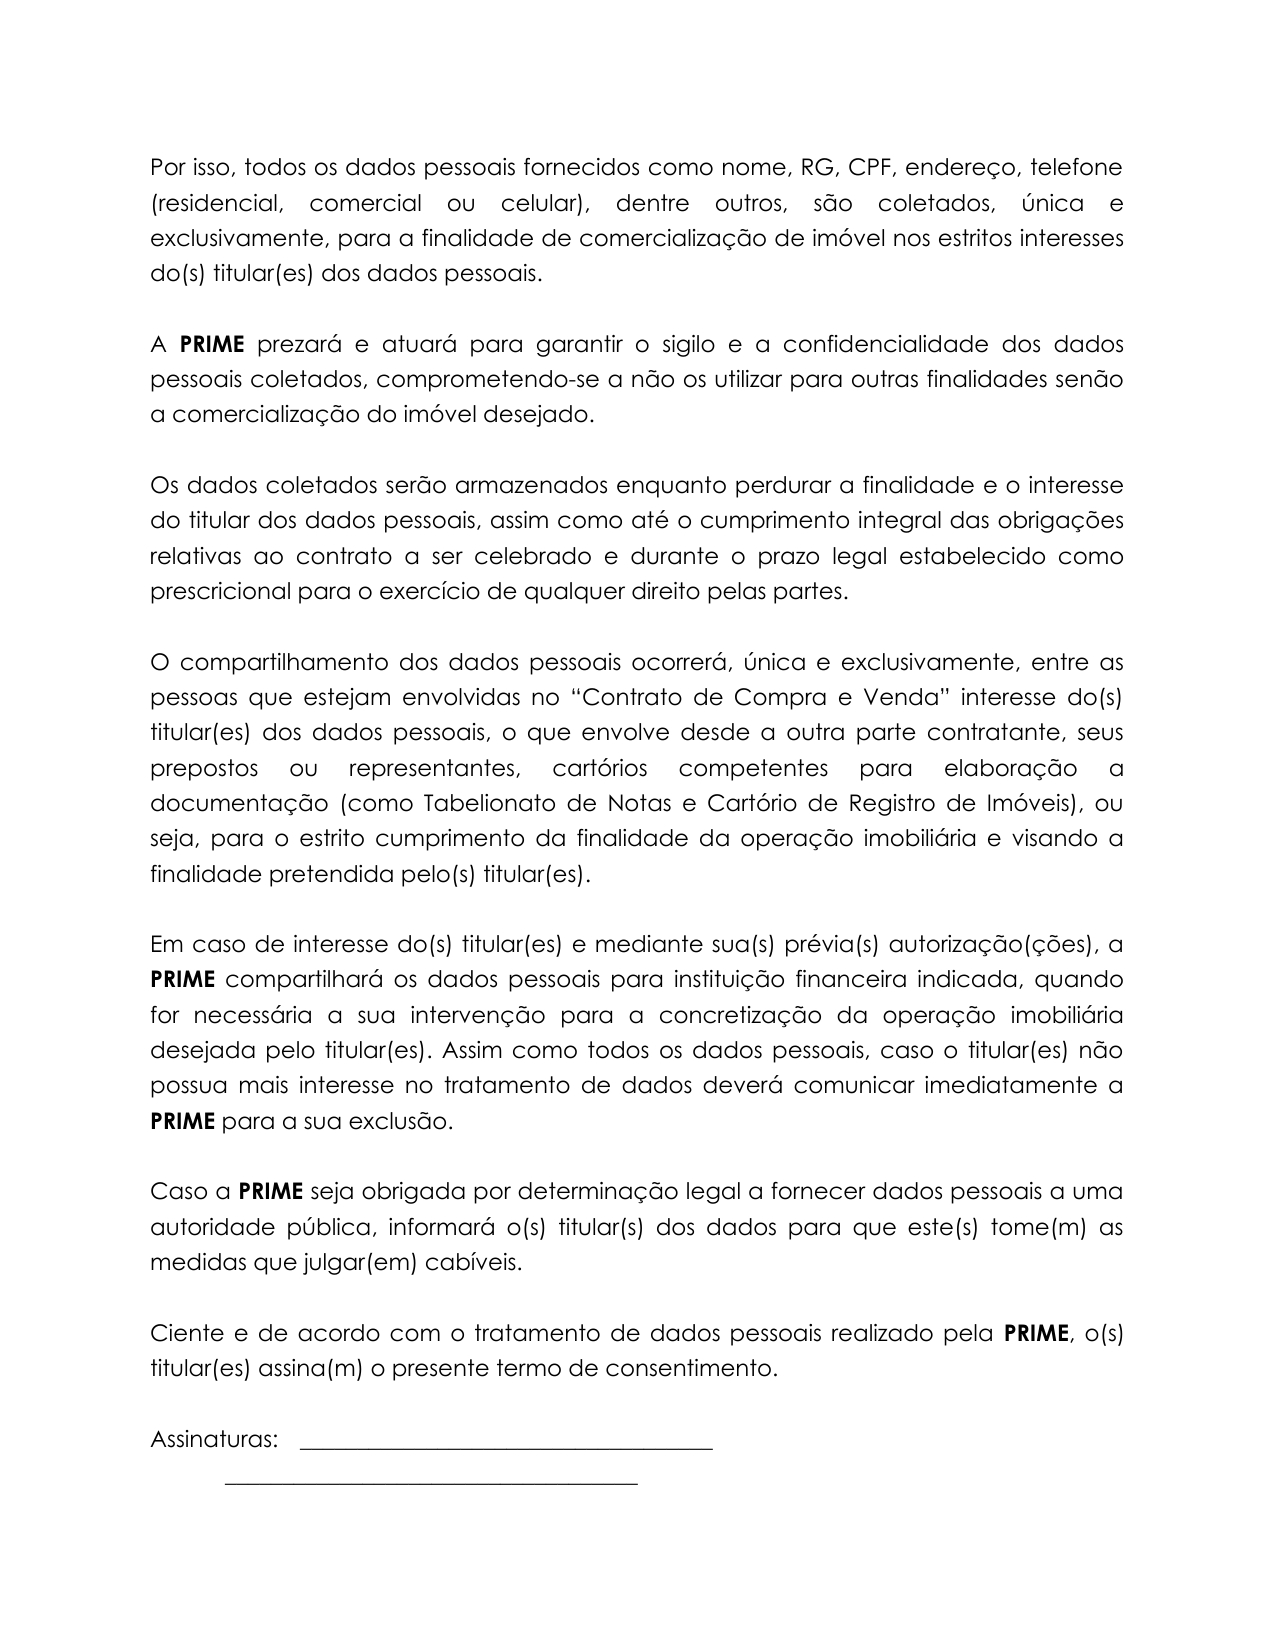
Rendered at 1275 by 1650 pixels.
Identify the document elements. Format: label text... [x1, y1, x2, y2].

text Por isso, todos os dados pessoais fornecidos como nome, RG, CPF, endereço, telefone (residencial, comercial ou celular), dentre outros, são coletados, única e exclusivamente, para a finalidade de comercialização de imóvel nos estritos interesses do(s) titular(es) dos dados pessoais. [150, 150, 1125, 289]
text Assinaturas: ____________________________________ ____________________________________ [150, 1421, 1125, 1489]
text A PRIME prezará e atuará para garantir o sigilo e a confidencialidade dos dados pessoais coletados, comprometendo-se a não os utilizar para outras finalidades senão a comercialização do imóvel desejado. [150, 327, 1125, 430]
text Ciente e de acordo com o tratamento de dados pessoais realizado pela PRIME, o(s) titular(es) assina(m) o presente termo de consentimento. [150, 1315, 1125, 1383]
text O compartilhamento dos dados pessoais ocorrerá, única e exclusivamente, entre as pessoas que estejam envolvidas no “Contrato de Compra e Venda” interesse do(s) titular(es) dos dados pessoais, o que envolve desde a outra parte contratante, seus prepostos ou representantes, cartórios competentes para elaboração a documentação (como Tabelionato de Notas e Cartório de Registro de Imóveis), ou seja, para o estrito cumprimento da finalidade da operação imobiliária e visando a finalidade pretendida pelo(s) titular(es). [150, 644, 1125, 889]
text Caso a PRIME seja obrigada por determinação legal a fornecer dados pessoais a uma autoridade pública, informará o(s) titular(s) dos dados para que este(s) tome(m) as medidas que julgar(em) cabíveis. [150, 1174, 1125, 1277]
text Os dados coletados serão armazenados enquanto perdurar a finalidade e o interesse do titular dos dados pessoais, assim como até o cumprimento integral das obrigações relativas ao contrato a ser celebrado e durante o prazo legal estabelecido como prescricional para o exercício de qualquer direito pelas partes. [150, 468, 1125, 606]
text Em caso de interesse do(s) titular(es) e mediante sua(s) prévia(s) autorização(ções), a PRIME compartilhará os dados pessoais para instituição financeira indicada, quando for necessária a sua intervenção para a concretização da operação imobiliária desejada pelo titular(es). Assim como todos os dados pessoais, caso o titular(es) não possua mais interesse no tratamento de dados deverá comunicar imediatamente a PRIME para a sua exclusão. [150, 927, 1125, 1136]
